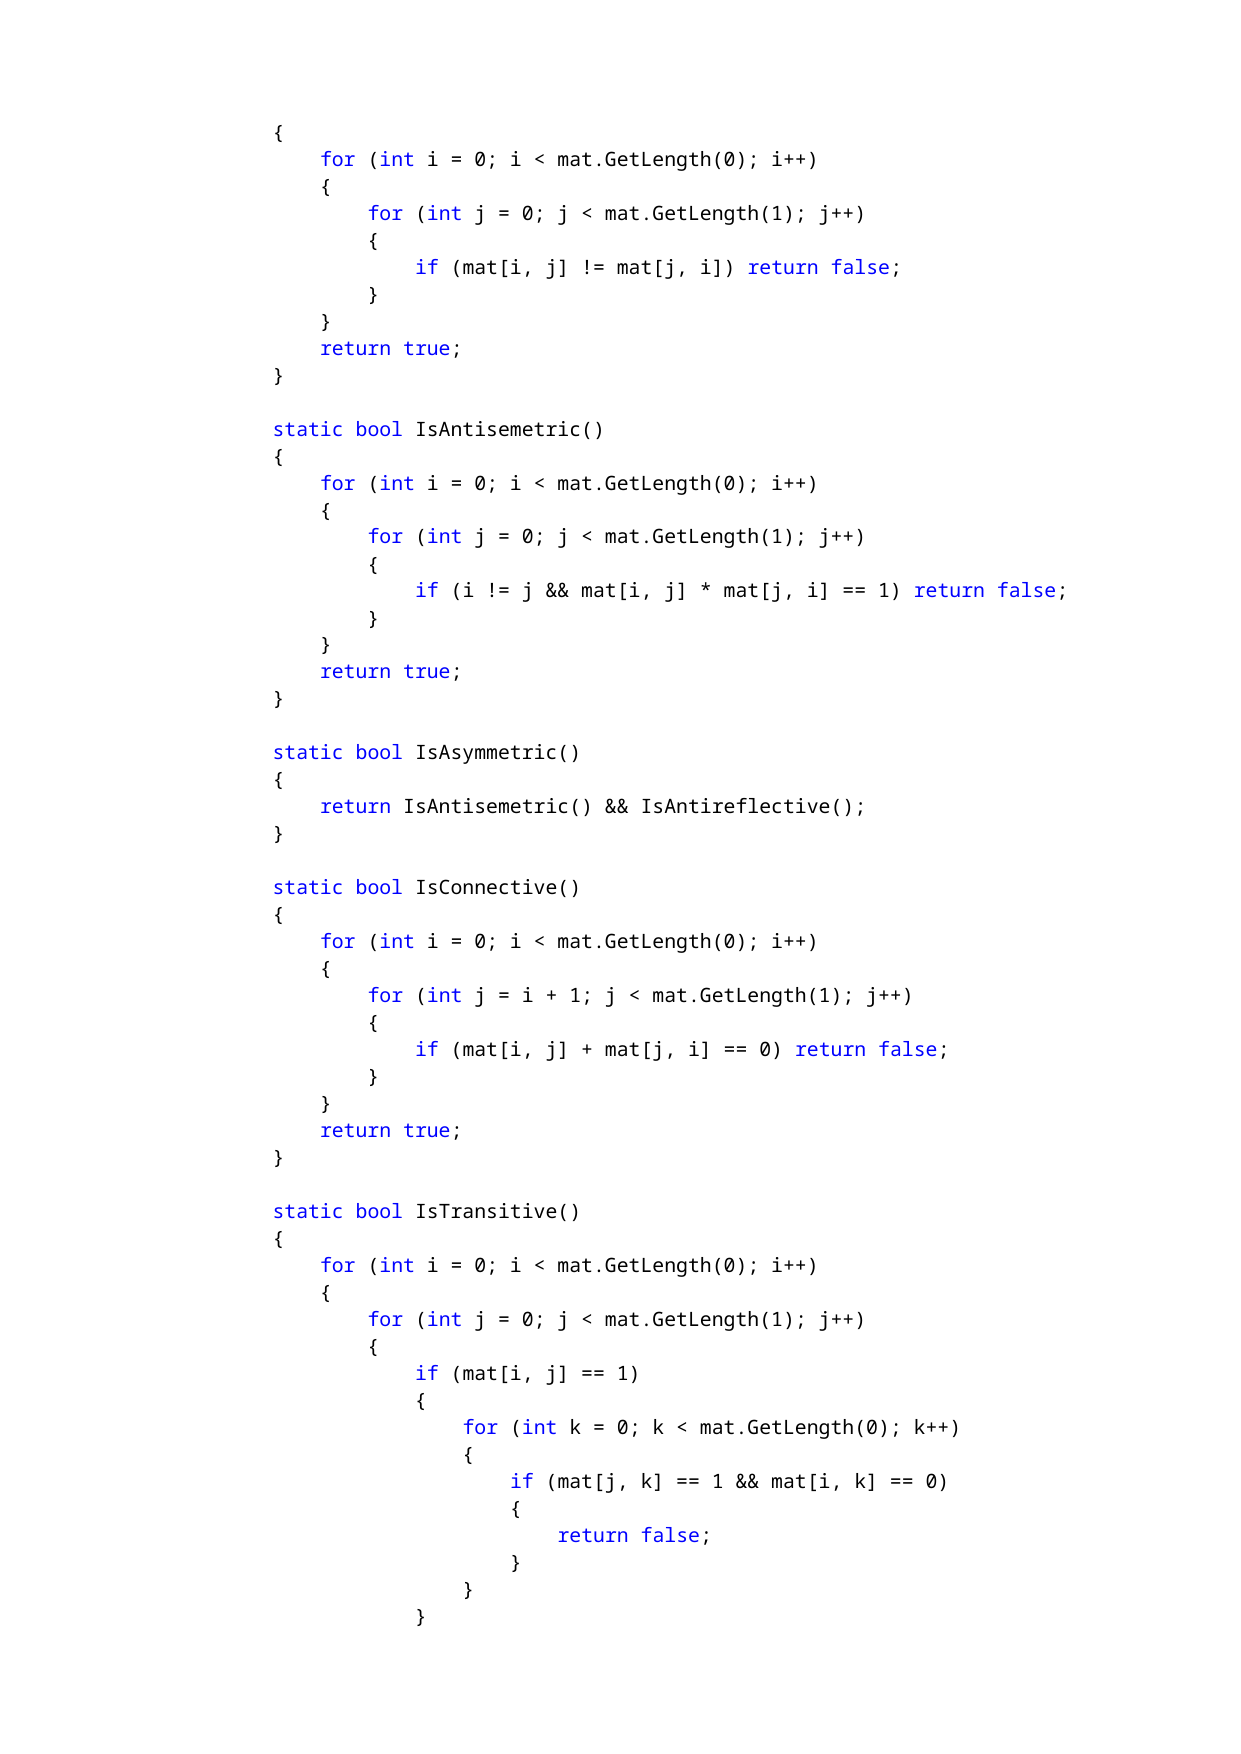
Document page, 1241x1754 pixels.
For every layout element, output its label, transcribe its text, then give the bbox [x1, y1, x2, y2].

text } [177, 280, 1152, 307]
text if (mat[i, j] + mat[j, i] == 0) return false; [177, 1035, 1152, 1062]
text for (int i = 0; i < mat.GetLength(0); i++) [177, 469, 1152, 496]
text for (int i = 0; i < mat.GetLength(0); i++) [177, 927, 1152, 954]
text } [177, 819, 1152, 847]
text for (int j = i + 1; j < mat.GetLength(1); j++) [177, 981, 1152, 1008]
text static bool IsTransitive() [177, 1197, 1152, 1224]
text { [177, 1440, 1152, 1467]
text static bool IsAntisemetric() [177, 415, 1152, 442]
text { [177, 1332, 1152, 1359]
text { [177, 1278, 1152, 1305]
text { [177, 1008, 1152, 1035]
text if (mat[j, k] == 1 && mat[i, k] == 0) [177, 1467, 1152, 1494]
text { [177, 1224, 1152, 1251]
text { [177, 226, 1152, 253]
text for (int k = 0; k < mat.GetLength(0); k++) [177, 1413, 1152, 1440]
text return true; [177, 334, 1152, 361]
text { [177, 172, 1152, 199]
text } [177, 361, 1152, 388]
text } [177, 1143, 1152, 1170]
text if (mat[i, j] == 1) [177, 1359, 1152, 1386]
text } [177, 1089, 1152, 1116]
text for (int j = 0; j < mat.GetLength(1); j++) [177, 199, 1152, 226]
text } [177, 685, 1152, 712]
text } [177, 1602, 1152, 1629]
text for (int j = 0; j < mat.GetLength(1); j++) [177, 1305, 1152, 1332]
text if (mat[i, j] != mat[j, i]) return false; [177, 253, 1152, 280]
text static bool IsAsymmetric() [177, 739, 1152, 766]
text return false; [177, 1521, 1152, 1548]
text { [177, 1494, 1152, 1521]
text for (int i = 0; i < mat.GetLength(0); i++) [177, 1251, 1152, 1278]
text } [177, 631, 1152, 658]
text { [177, 1386, 1152, 1413]
text } [177, 1548, 1152, 1575]
text } [177, 1575, 1152, 1602]
text } [177, 1062, 1152, 1089]
text { [177, 496, 1152, 523]
text static bool IsConnective() [177, 873, 1152, 901]
text { [177, 954, 1152, 981]
text return true; [177, 658, 1152, 685]
text } [177, 604, 1152, 631]
text } [177, 307, 1152, 334]
text return true; [177, 1116, 1152, 1143]
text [177, 145, 1152, 172]
text { [177, 442, 1152, 469]
text { [177, 901, 1152, 927]
text { [177, 766, 1152, 793]
text { [177, 118, 1152, 145]
text for (int j = 0; j < mat.GetLength(1); j++) [177, 523, 1152, 550]
text return IsAntisemetric() && IsAntireflective(); [177, 793, 1152, 819]
text if (i != j && mat[i, j] * mat[j, i] == 1) return false; [177, 577, 1152, 604]
text { [177, 550, 1152, 577]
